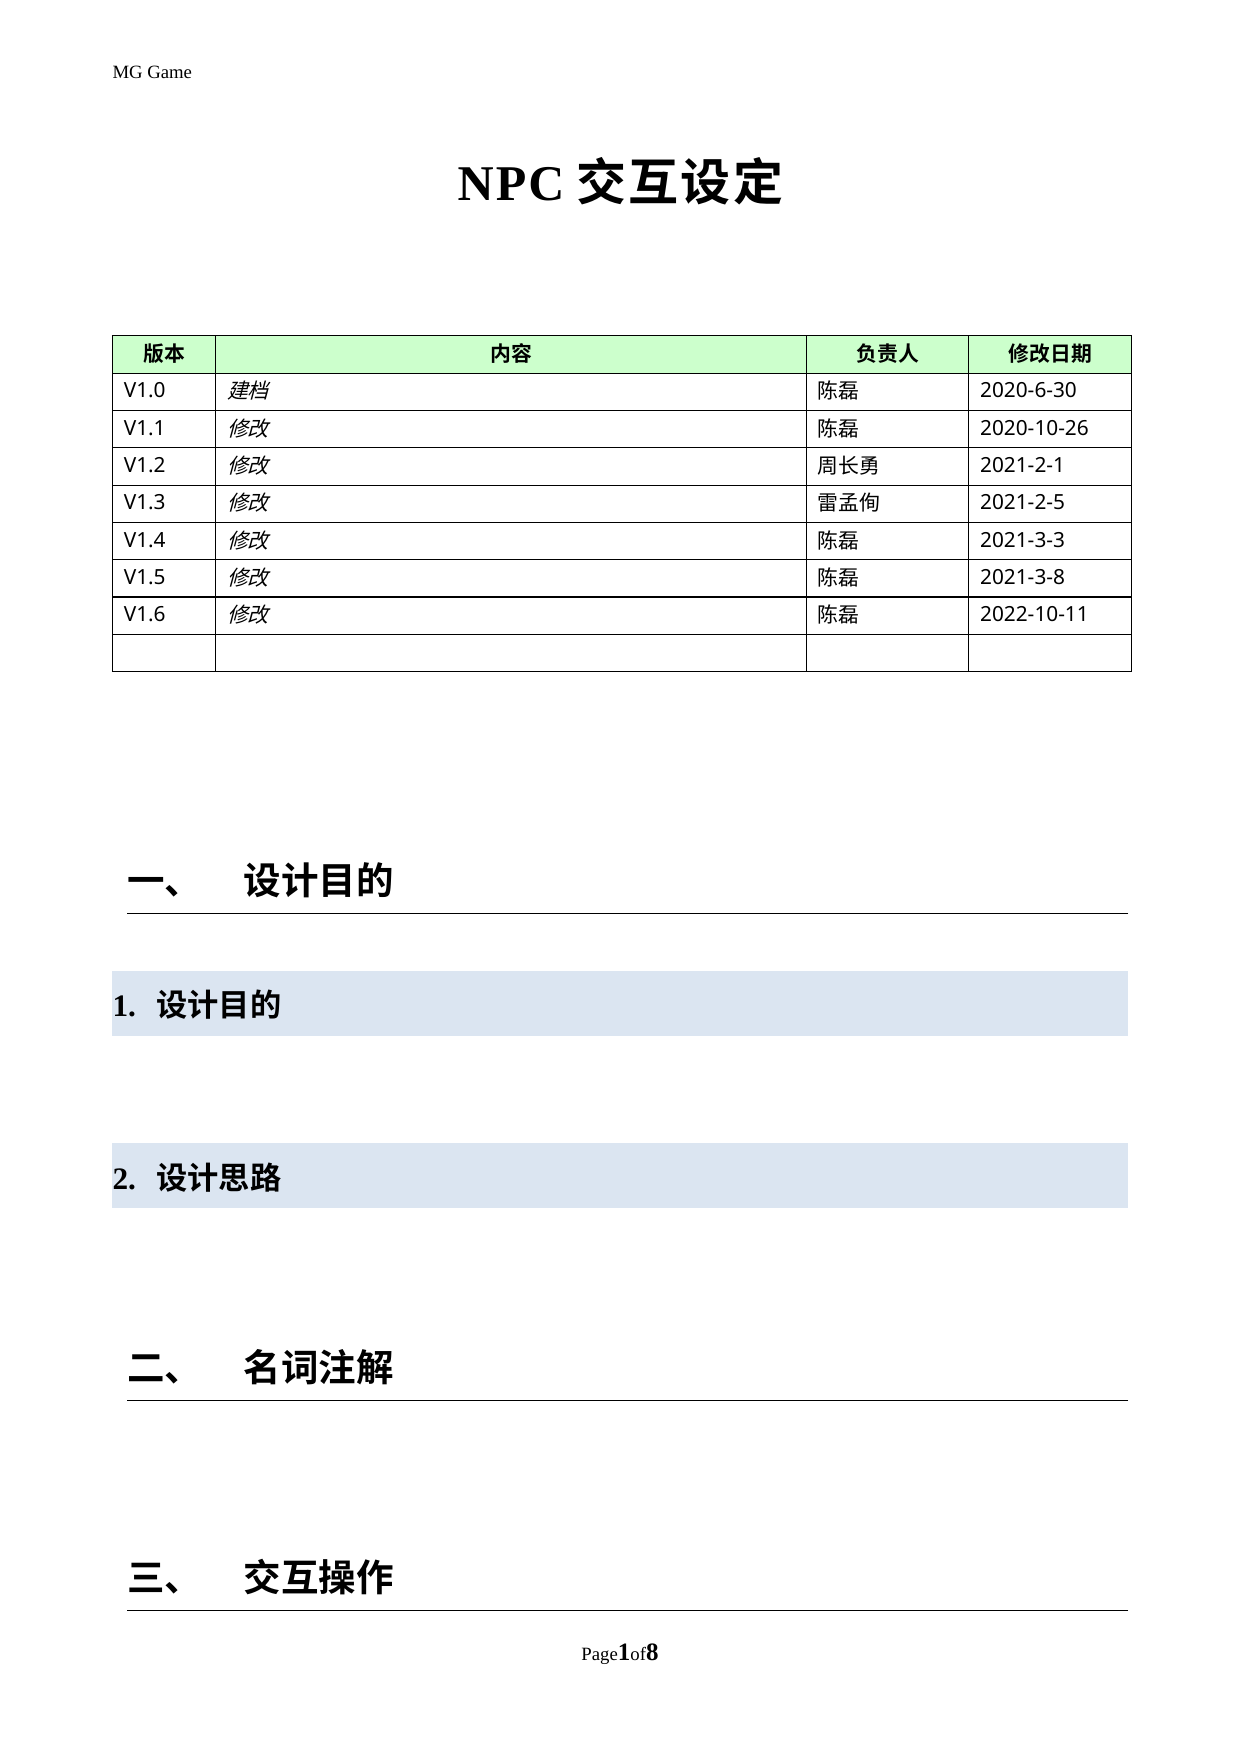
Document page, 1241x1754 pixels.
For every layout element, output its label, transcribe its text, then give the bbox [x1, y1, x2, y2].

title NPC交互设定 [112, 129, 1128, 227]
table_cell 修改 [216, 411, 806, 447]
table_cell [113, 635, 215, 671]
subtitle 设计思路 [112, 1143, 1128, 1208]
table_cell 雷孟侚 [807, 486, 968, 522]
table_cell V1.0 [113, 374, 215, 410]
table_cell [216, 635, 806, 671]
table_cell 2020-10-26 [969, 411, 1131, 447]
table_cell 2021-3-8 [969, 560, 1131, 596]
table_cell 陈磊 [807, 598, 968, 634]
table_cell 2021-3-3 [969, 523, 1131, 559]
table_header 内容 [216, 336, 806, 373]
table_cell 2021-2-1 [969, 448, 1131, 484]
table_cell 陈磊 [807, 411, 968, 447]
table_cell 建档 [216, 374, 806, 410]
table_cell V1.3 [113, 486, 215, 522]
table_cell 修改 [216, 523, 806, 559]
table_cell V1.5 [113, 560, 215, 596]
table_cell V1.4 [113, 523, 215, 559]
table_cell [807, 635, 968, 671]
table_cell 2020-6-30 [969, 374, 1131, 410]
table_cell V1.2 [113, 448, 215, 484]
subtitle 交互操作 [127, 1543, 1128, 1610]
table_cell 陈磊 [807, 523, 968, 559]
table_cell V1.6 [113, 598, 215, 634]
table_cell 2022-10-11 [969, 598, 1131, 634]
table_cell 陈磊 [807, 374, 968, 410]
subtitle 设计目的 [112, 971, 1128, 1036]
table_cell 修改 [216, 560, 806, 596]
table_cell [969, 635, 1131, 671]
table_header 负责人 [807, 336, 968, 373]
table_cell 修改 [216, 486, 806, 522]
subtitle 名词注解 [127, 1333, 1128, 1400]
table_cell 陈磊 [807, 560, 968, 596]
table_cell 2021-2-5 [969, 486, 1131, 522]
table_cell 修改 [216, 448, 806, 484]
table_cell V1.1 [113, 411, 215, 447]
table_header 修改日期 [969, 336, 1131, 373]
table_cell 周长勇 [807, 448, 968, 484]
subtitle 设计目的 [127, 846, 1128, 913]
table_cell 修改 [216, 598, 806, 634]
table_header 版本 [113, 336, 215, 373]
